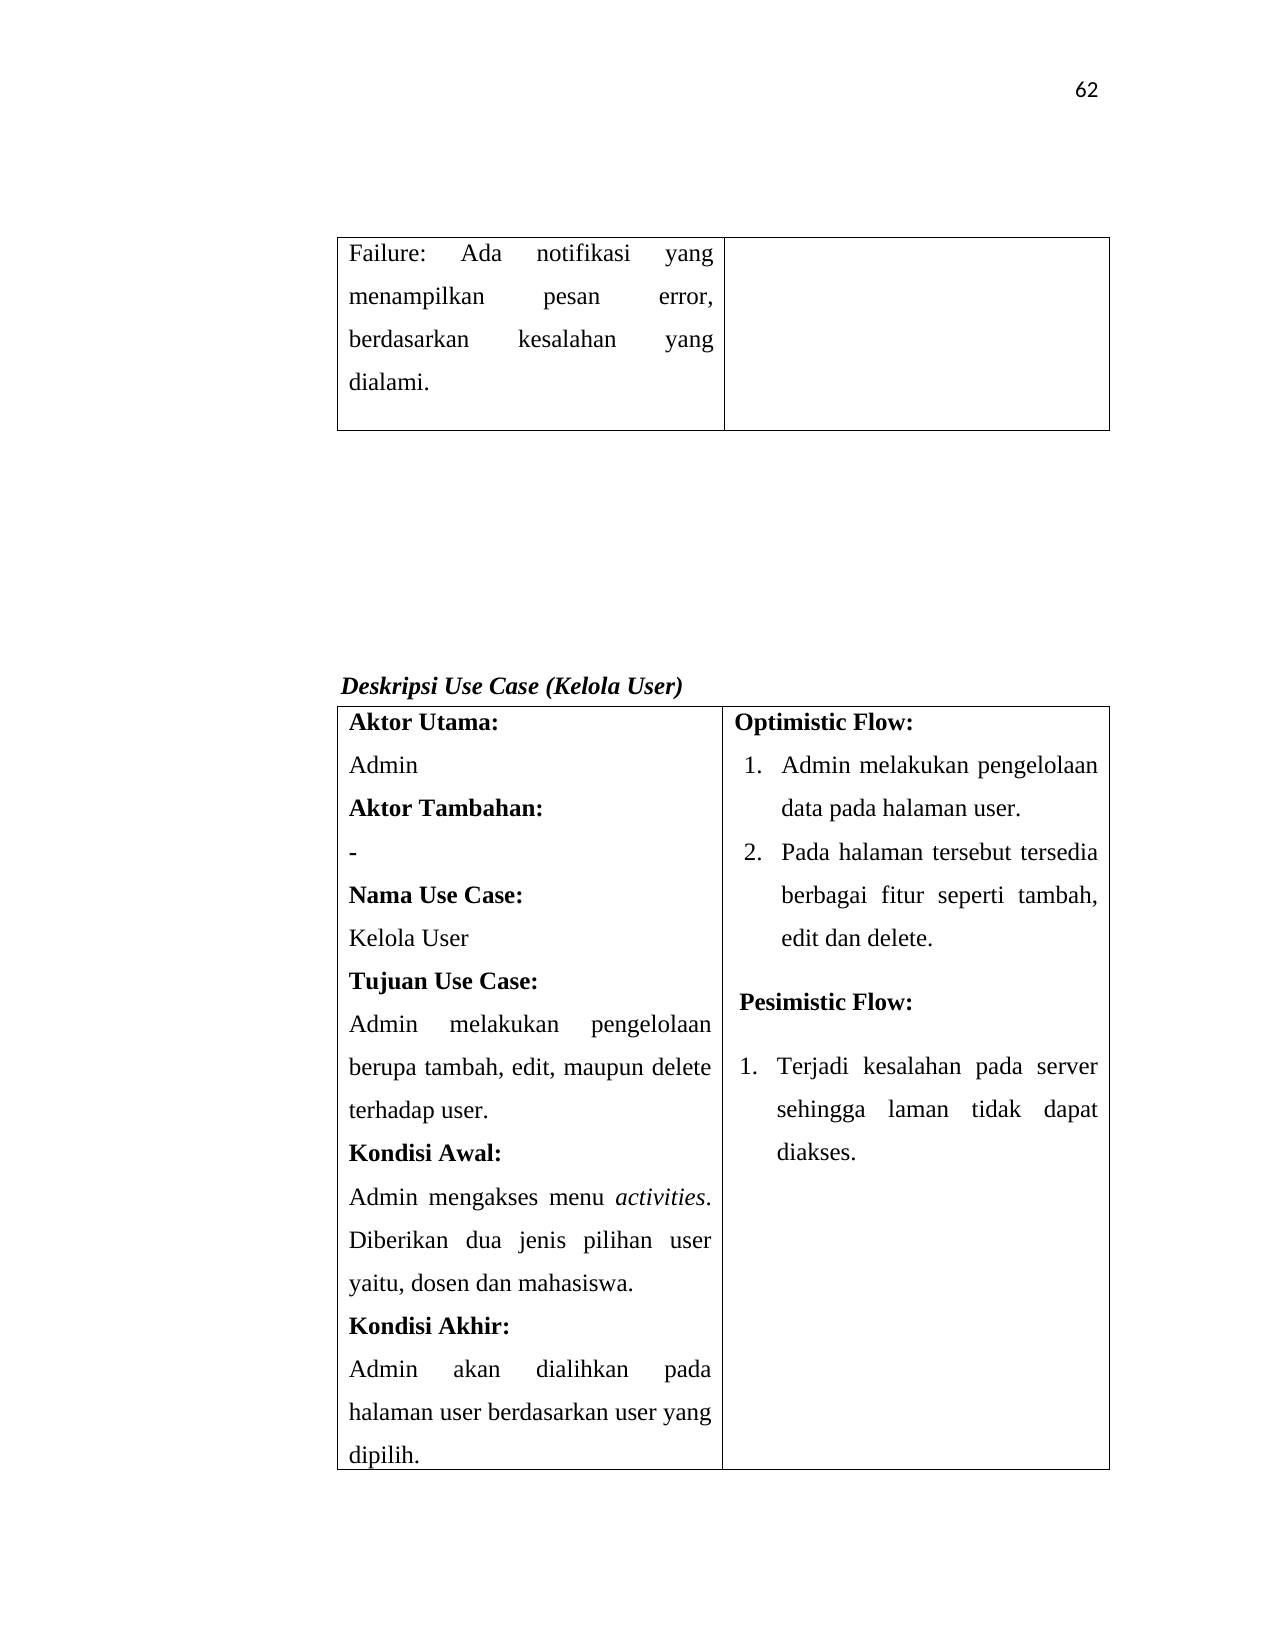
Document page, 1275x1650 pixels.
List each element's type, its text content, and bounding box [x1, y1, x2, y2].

table_header Optimistic Flow: Admin melakukan pengelolaan data pada halaman user. Pada halaman tersebut tersedia berbagai fitur seperti tambah, edit dan delete. Pesimistic Flow: Terjadi kesalahan pada server sehingga laman tidak dapat diakses. [723, 707, 1109, 1469]
table_header Aktor Utama: Admin Aktor Tambahan: - Nama Use Case: Kelola User Tujuan Use Case: Admin melakukan pengelolaan berupa tambah, edit, maupun delete terhadap user. Kondisi Awal: Admin mengakses menu activities. Diberikan dua jenis pilihan user yaitu, dosen dan mahasiswa. Kondisi Akhir: Admin akan dialihkan pada halaman user berdasarkan user yang dipilih. [338, 707, 722, 1469]
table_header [338, 238, 724, 430]
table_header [725, 238, 1109, 430]
subtitle Deskripsi Use Case (Kelola User) [312, 671, 1098, 700]
